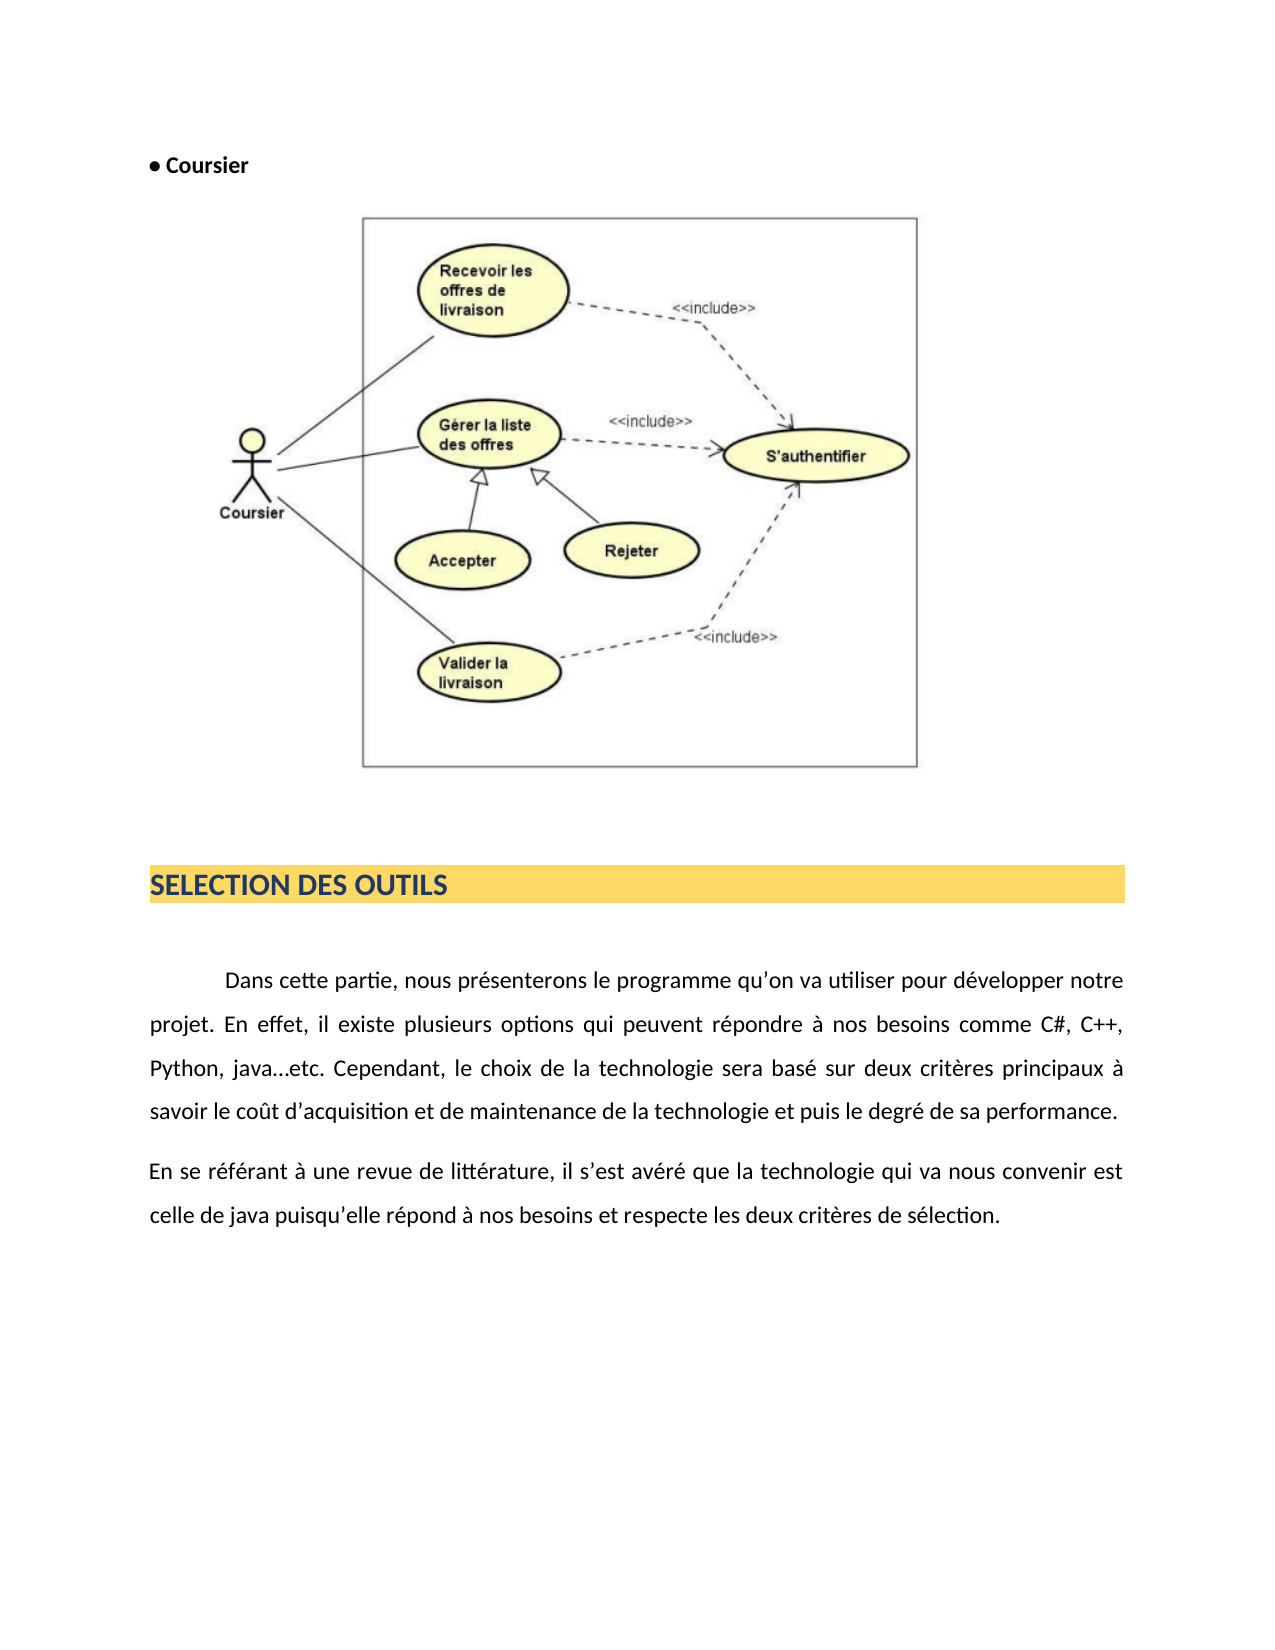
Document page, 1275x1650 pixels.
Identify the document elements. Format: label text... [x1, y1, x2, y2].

text En se référant à une revue de littérature, il s’est avéré que la technologie qui va nous convenir est celle de java puisqu’elle répond à nos besoins et respecte les deux critères de sélection. [148, 1156, 1125, 1229]
subtitle SELECTION DES OUTILS [150, 865, 1125, 903]
text Dans cette partie, nous présenterons le programme qu’on va utiliser pour développer notre projet. En effet, il existe plusieurs options qui peuvent répondre à nos besoins comme C#, C++, Python, java…etc. Cependant, le choix de la technologie sera basé sur deux critères principaux à savoir le coût d’acquisition et de maintenance de la technologie et puis le degré de sa performance. [149, 965, 1125, 1126]
picture [148, 207, 959, 806]
text • Coursier [148, 150, 1125, 179]
